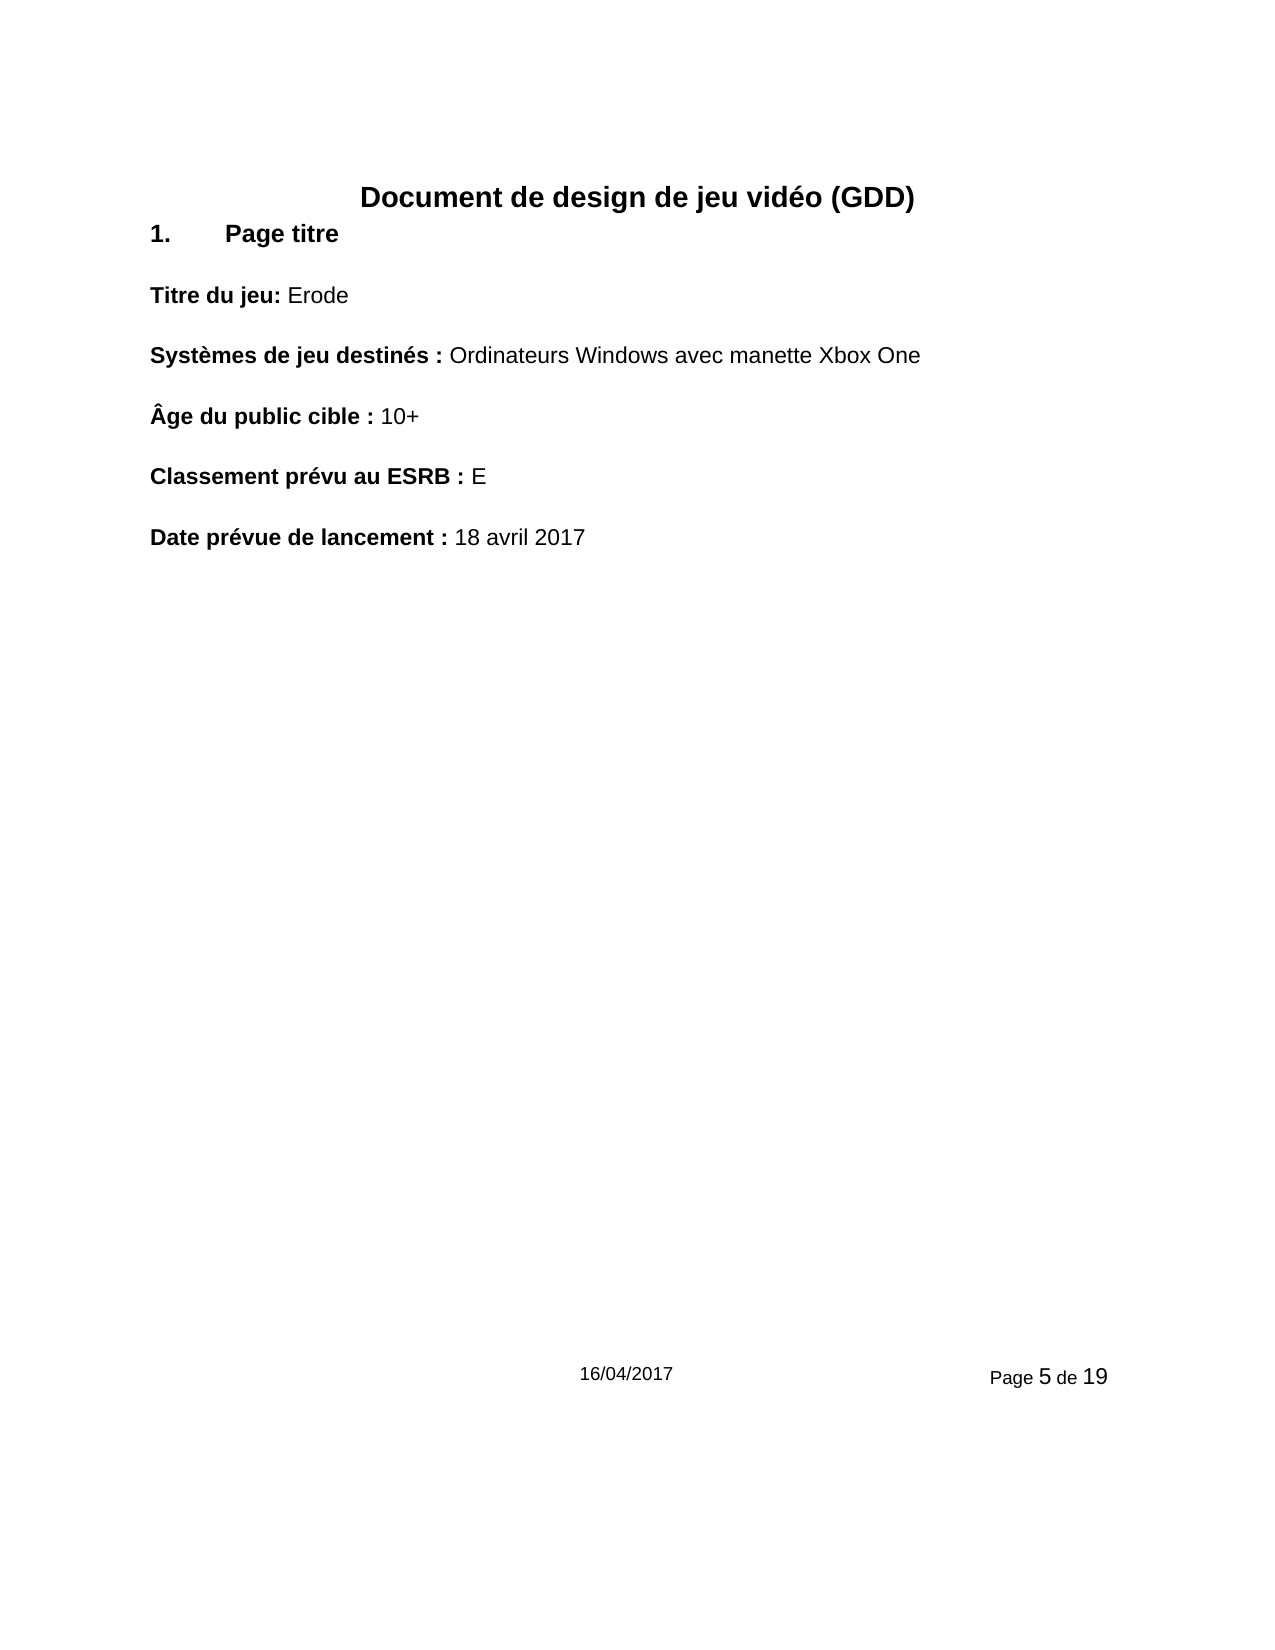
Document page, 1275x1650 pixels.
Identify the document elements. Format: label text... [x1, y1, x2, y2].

text Âge du public cible : 10+ [150, 403, 1125, 429]
subtitle 1. Page titre [150, 219, 1125, 247]
text Systèmes de jeu destinés : Ordinateurs Windows avec manette Xbox One [150, 342, 1125, 369]
text Document de design de jeu vidéo (GDD) [150, 180, 1125, 214]
text Date prévue de lancement : 18 avril 2017 [150, 524, 1125, 550]
text Titre du jeu: Erode [150, 282, 1125, 308]
text Classement prévu au ESRB : E [150, 463, 1125, 489]
